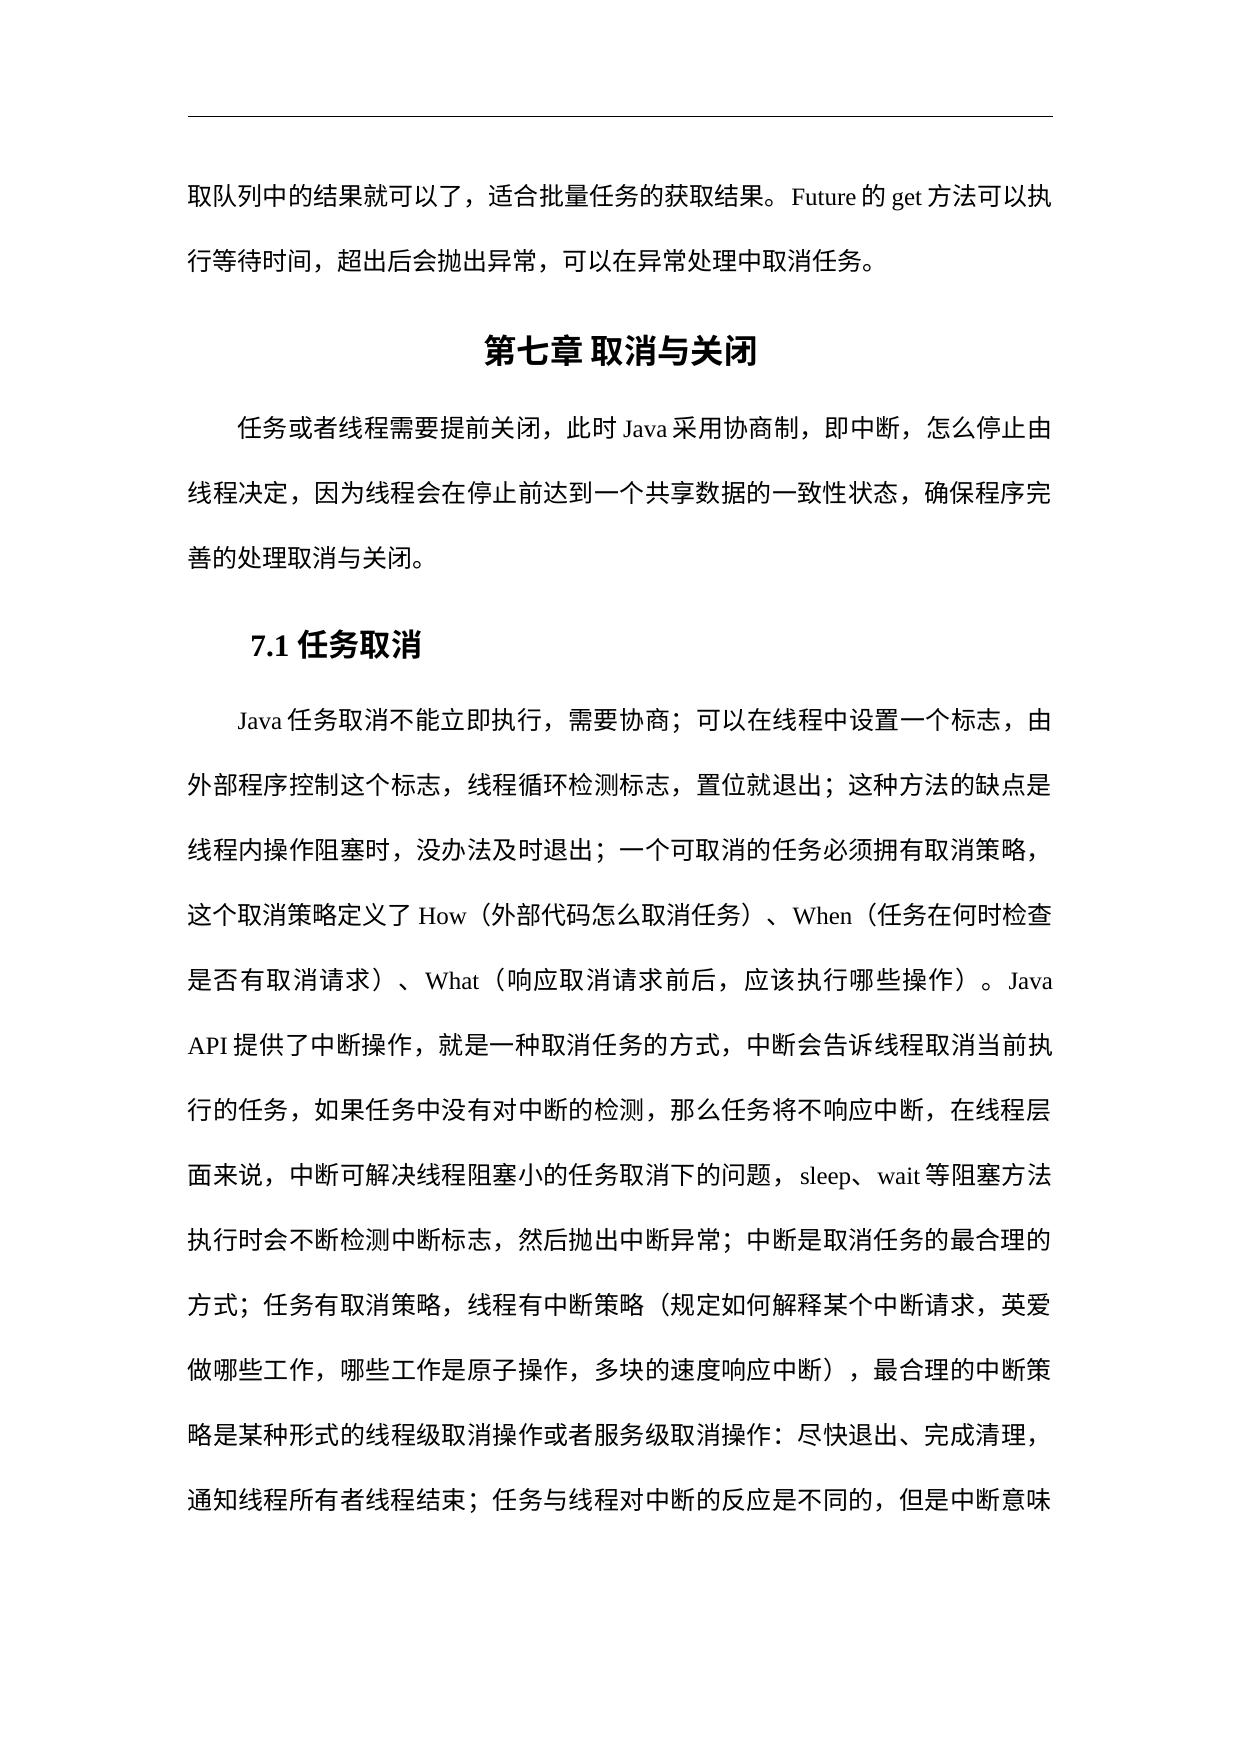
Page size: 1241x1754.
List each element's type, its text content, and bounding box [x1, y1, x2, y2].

subtitle 第七章 取消与关闭 [187, 317, 1053, 382]
text 任务或者线程需要提前关闭，此时Java采用协商制，即中断，怎么停止由线程决定，因为线程会在停止前达到一个共享数据的一致性状态，确保程序完善的处理取消与关闭。 [187, 394, 1053, 589]
subtitle 7.1 任务取消 [187, 610, 1053, 675]
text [187, 162, 1053, 292]
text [187, 686, 1053, 1531]
